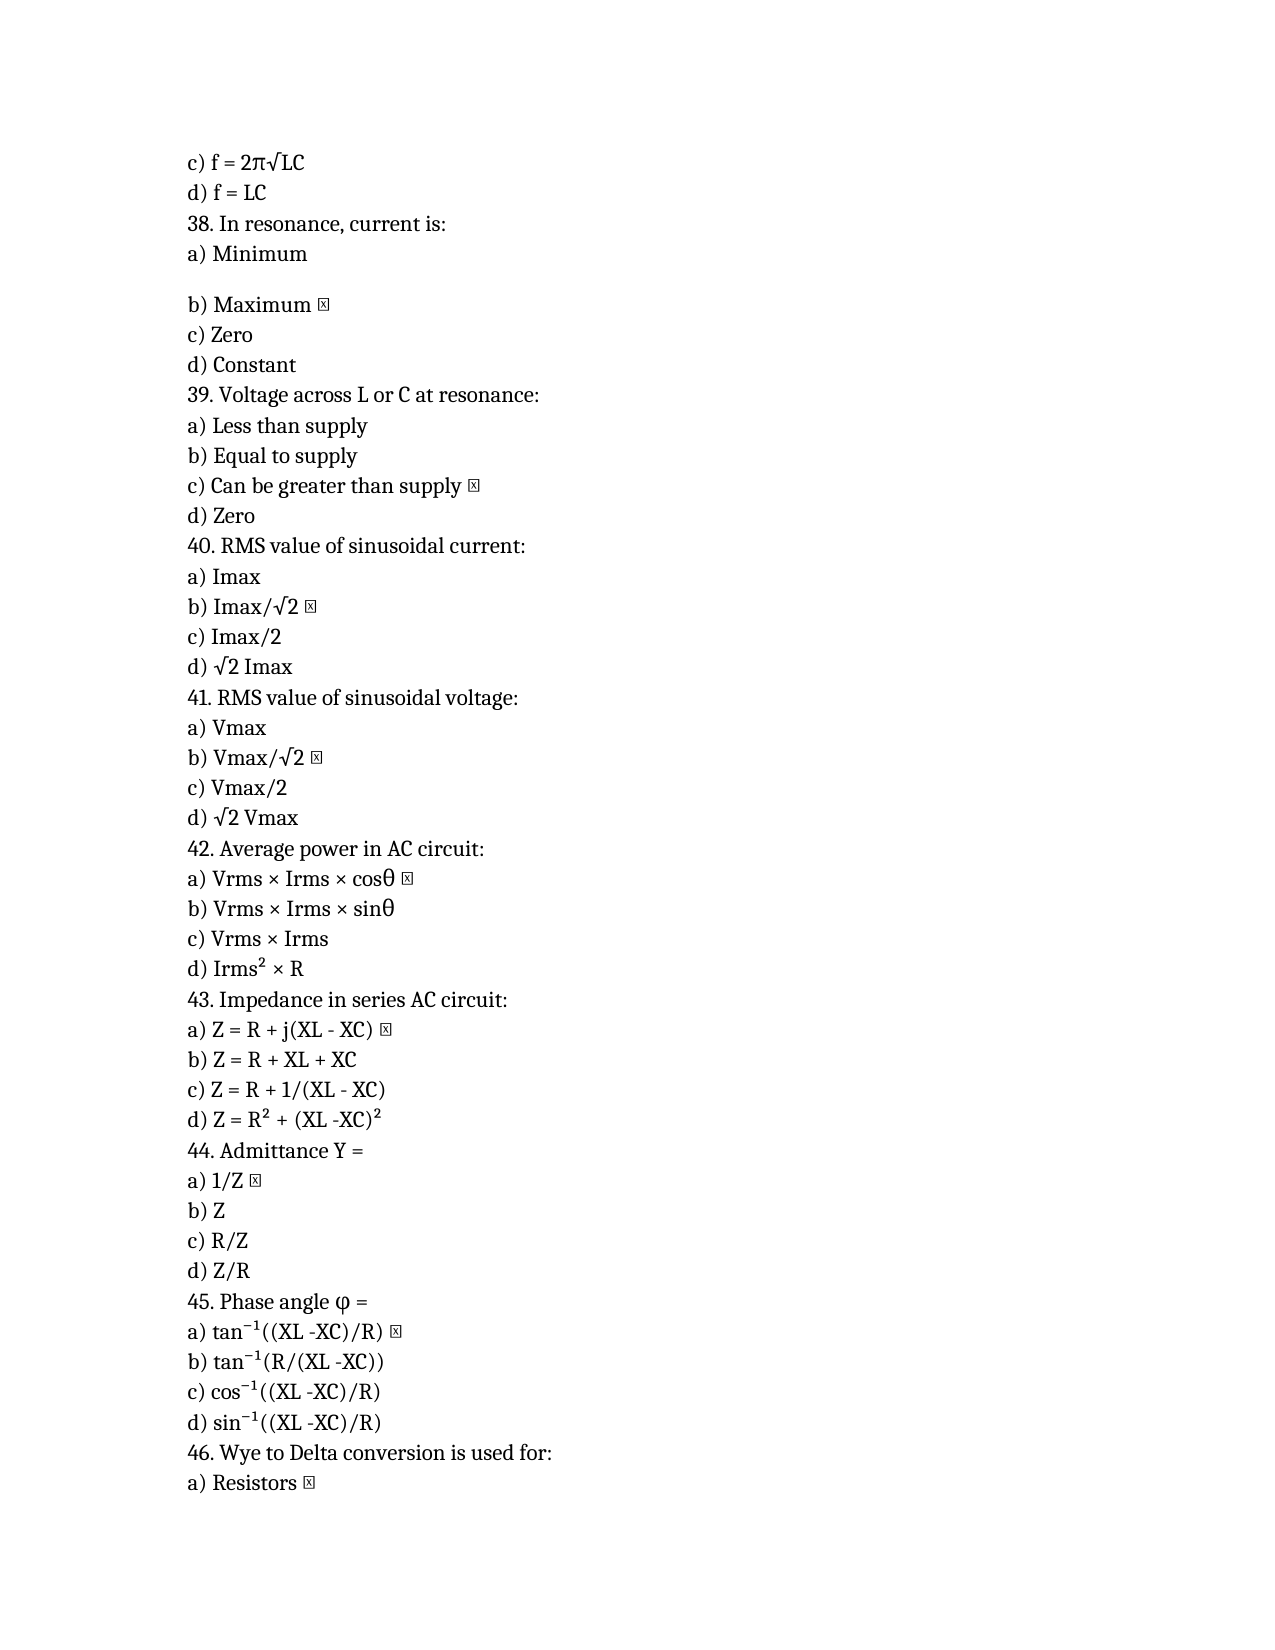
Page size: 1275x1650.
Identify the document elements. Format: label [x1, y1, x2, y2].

text [187, 292, 1087, 1496]
text [187, 150, 1087, 267]
